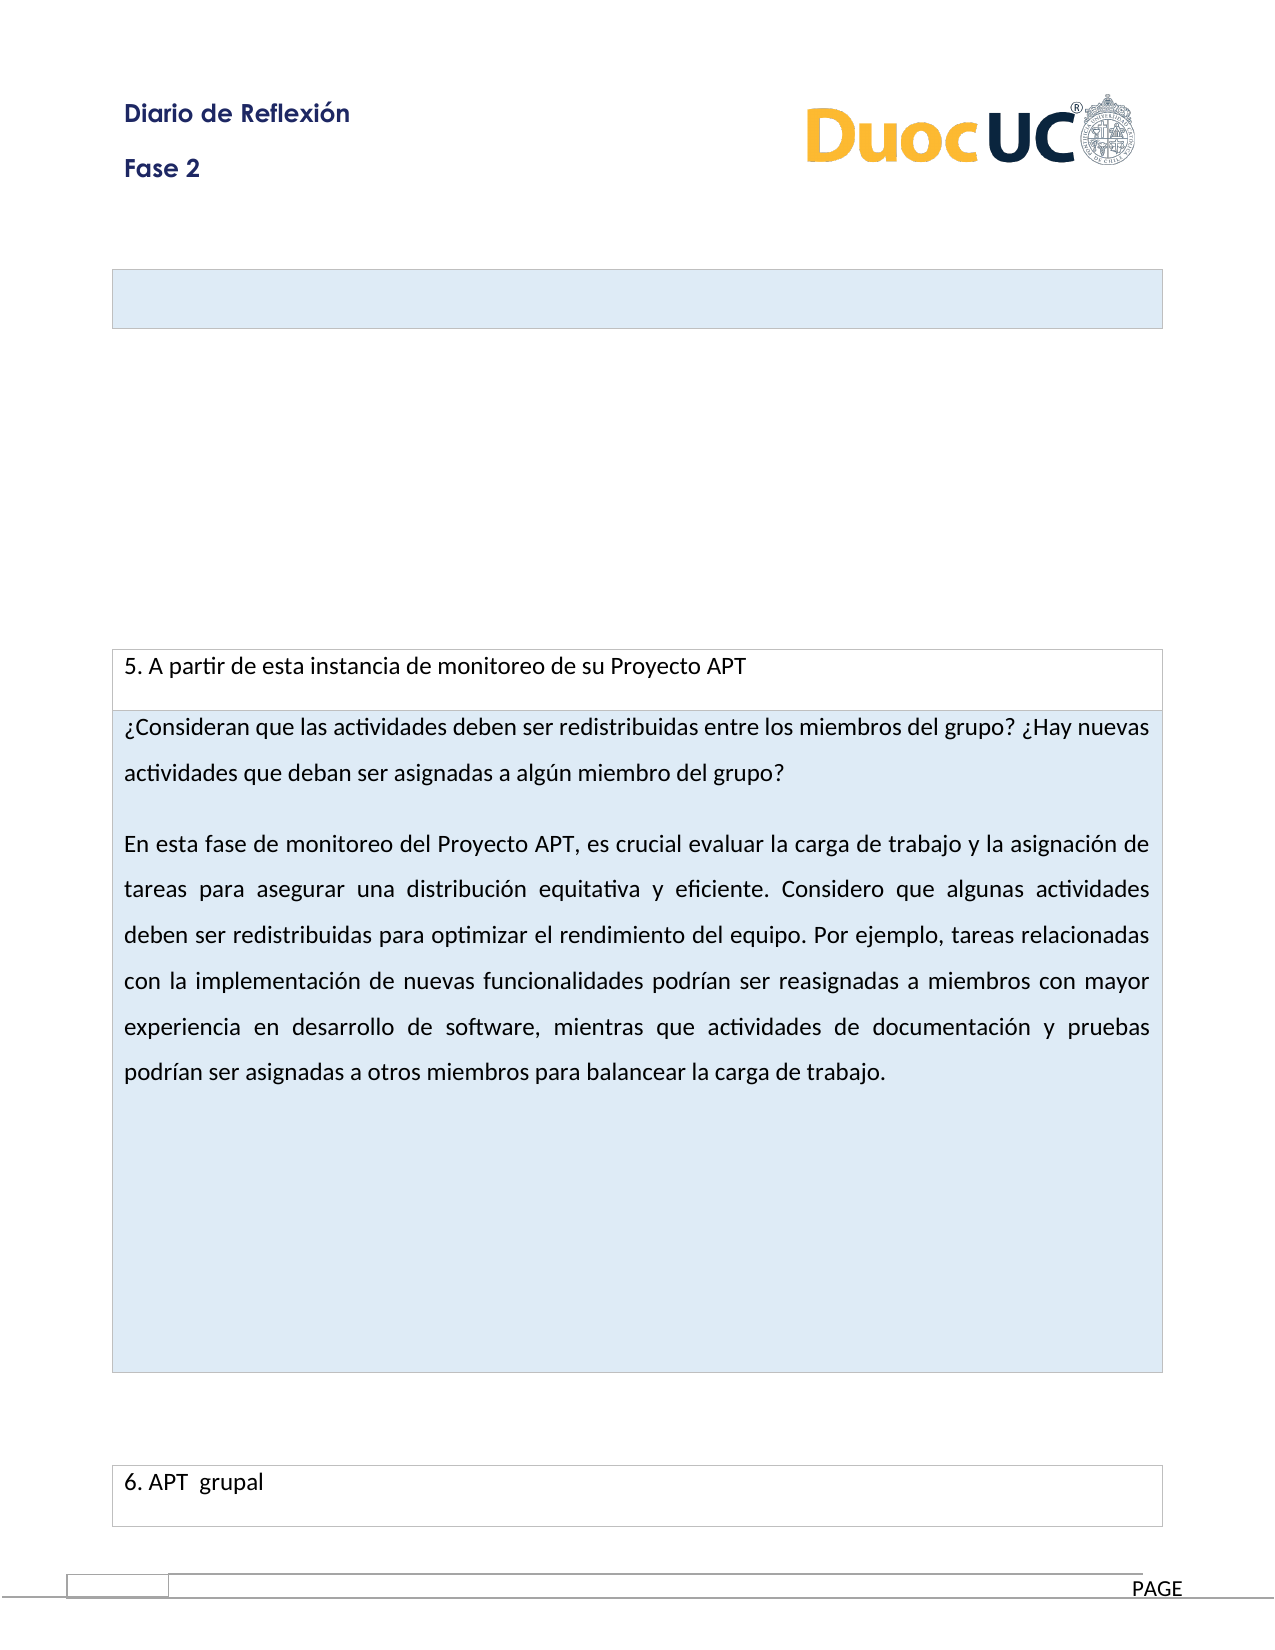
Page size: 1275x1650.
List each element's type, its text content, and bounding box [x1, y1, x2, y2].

picture [807, 94, 1135, 165]
table_header 6. APT grupal [113, 1466, 1162, 1526]
table_cell ¿Consideran que las actividades deben ser redistribuidas entre los miembros del grupo? ¿Hay nuevas actividades que deban ser asignadas a algún miembro del grupo? En esta fase de monitoreo del Proyecto APT, es crucial evaluar la carga de trabajo y la asignación de tareas para asegurar una distribución equitativa y eficiente. Considero que algunas actividades deben ser redistribuidas para optimizar el rendimiento del equipo. Por ejemplo, tareas relacionadas con la implementación de nuevas funcionalidades podrían ser reasignadas a miembros con mayor experiencia en desarrollo de software, mientras que actividades de documentación y pruebas podrían ser asignadas a otros miembros para balancear la carga de trabajo. [113, 711, 1162, 1372]
table_header 5. A partir de esta instancia de monitoreo de su Proyecto APT [113, 650, 1162, 710]
